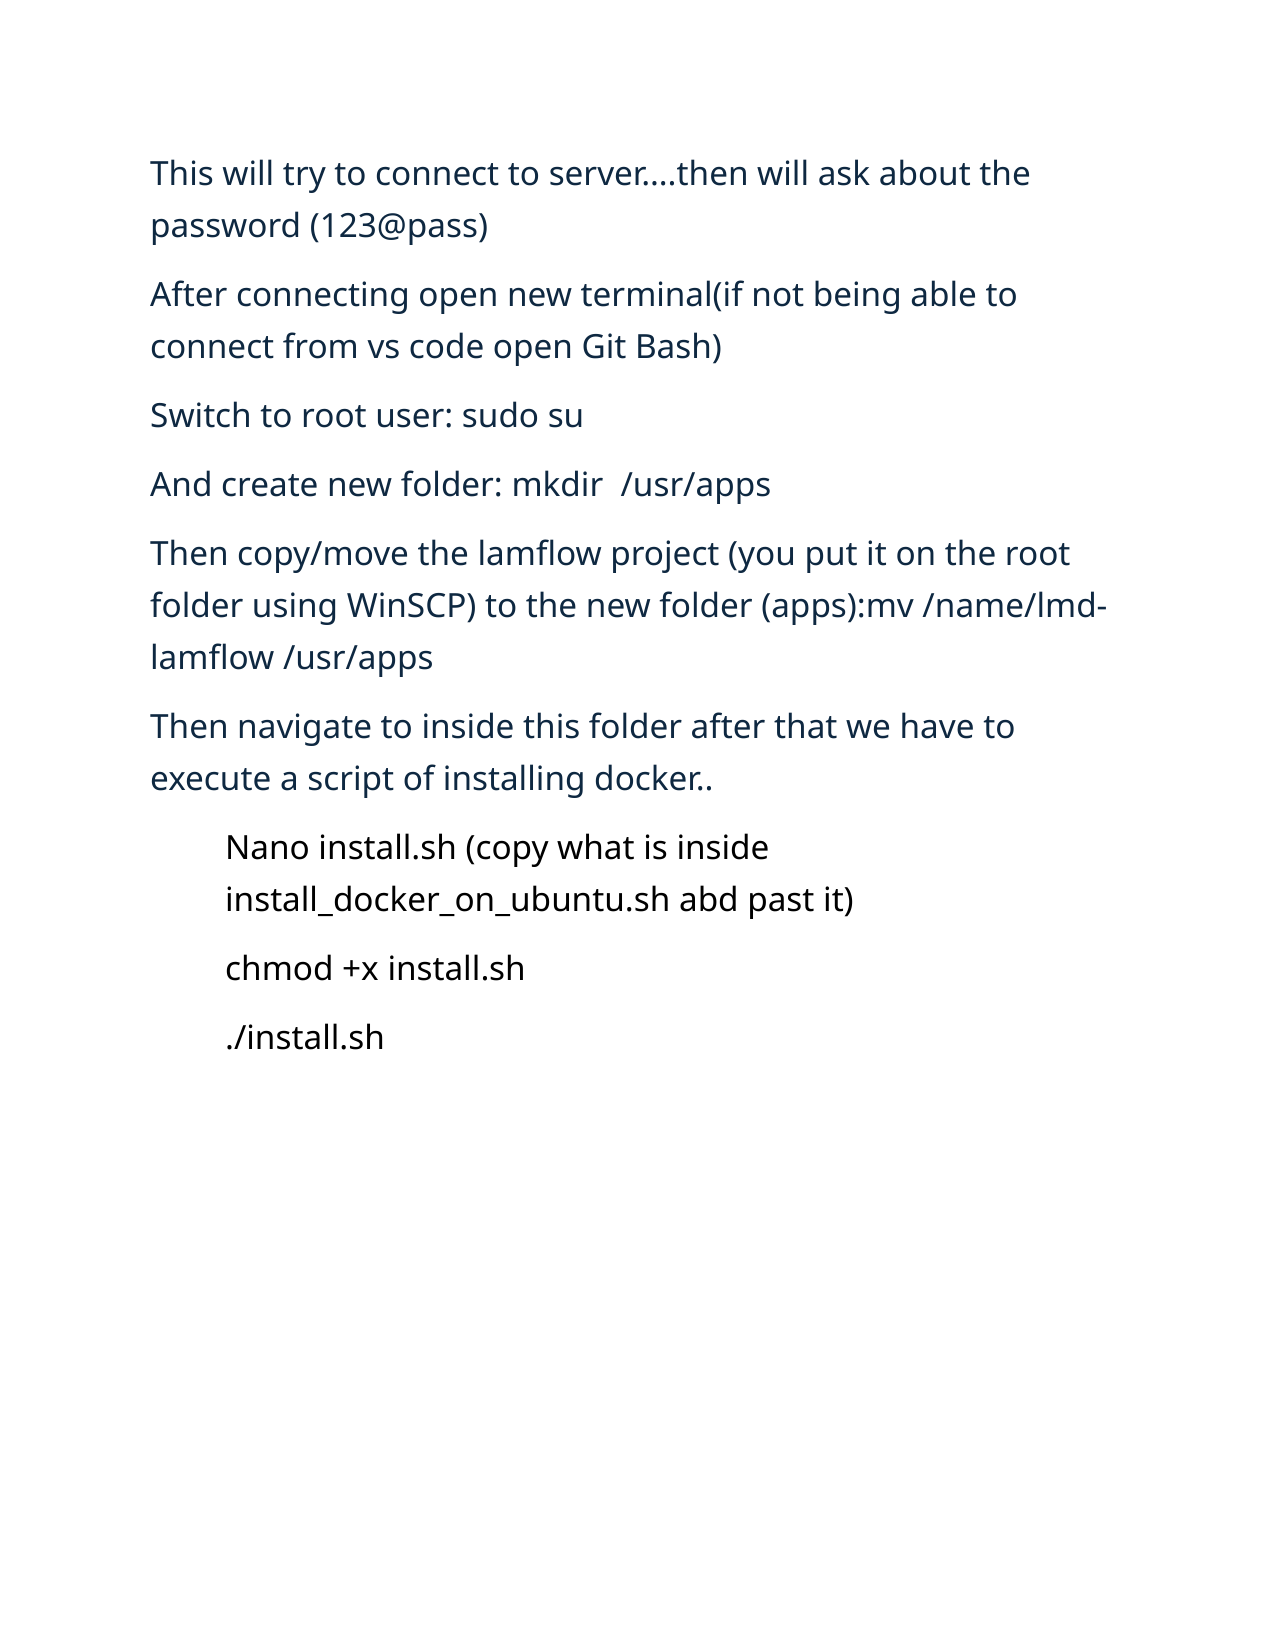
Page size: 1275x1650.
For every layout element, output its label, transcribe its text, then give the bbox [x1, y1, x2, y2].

text This will try to connect to server….then will ask about the password (123@pass) [150, 150, 1125, 248]
text Then navigate to inside this folder after that we have to execute a script of installing docker.. [150, 703, 1125, 801]
text Switch to root user: sudo su [150, 392, 1125, 437]
text ./install.sh [225, 1014, 1125, 1059]
text Nano install.sh (copy what is inside install_docker_on_ubuntu.sh abd past it) [225, 824, 1125, 922]
text And create new folder: mkdir /usr/apps [150, 461, 1125, 506]
text Then copy/move the lamflow project (you put it on the root folder using WinSCP) to the new folder (apps):mv /name/lmd-lamflow /usr/apps [150, 530, 1125, 679]
text chmod +x install.sh [225, 945, 1125, 991]
text After connecting open new terminal(if not being able to connect from vs code open Git Bash) [150, 271, 1125, 369]
